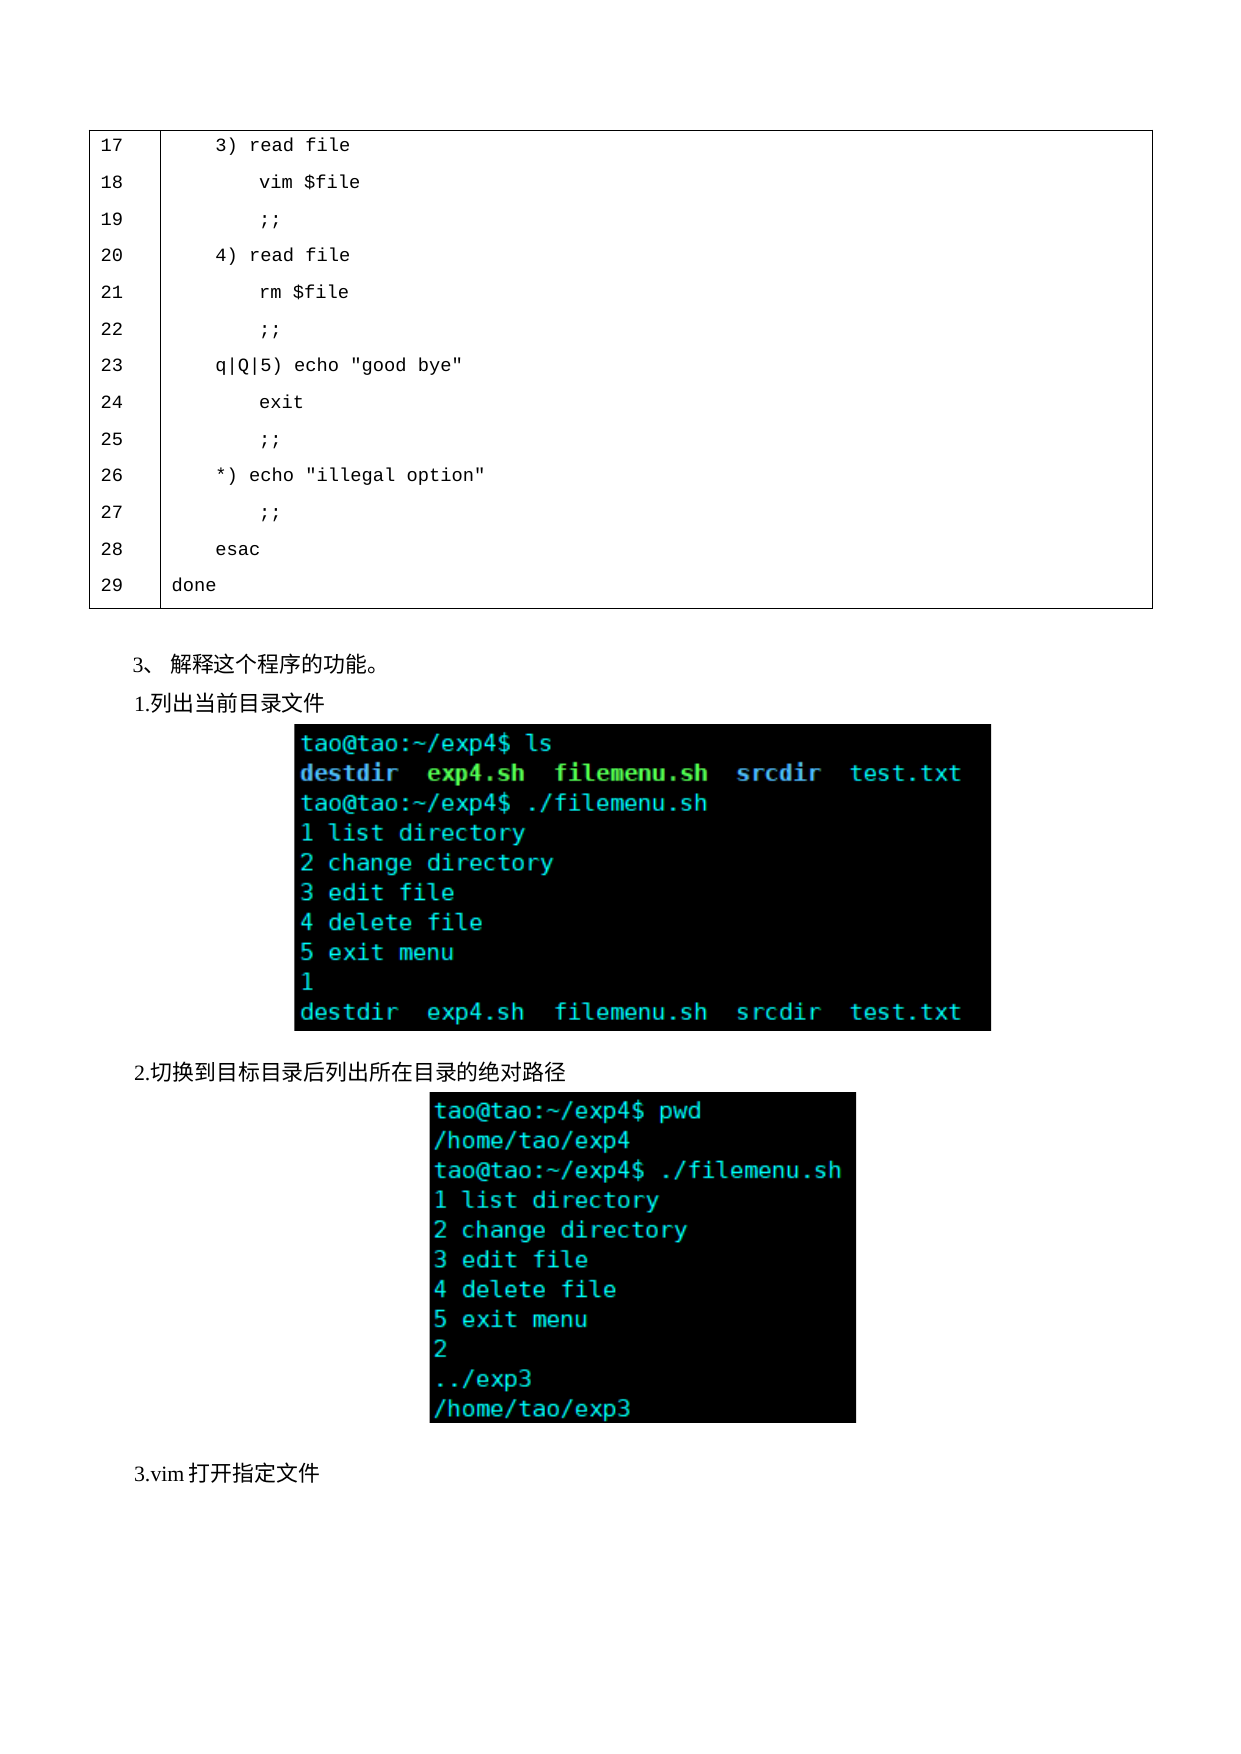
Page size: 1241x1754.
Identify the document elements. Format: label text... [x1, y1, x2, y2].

text 1.列出当前目录文件 [89, 685, 1152, 718]
picture [294, 724, 992, 1031]
list 解释这个程序的功能。 [132, 647, 1152, 679]
text 2.切换到目标目录后列出所在目录的绝对路径 [89, 1054, 1152, 1087]
picture [429, 1092, 857, 1423]
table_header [90, 131, 160, 608]
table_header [161, 131, 1152, 608]
text 3.vim打开指定文件 [89, 1455, 1152, 1488]
